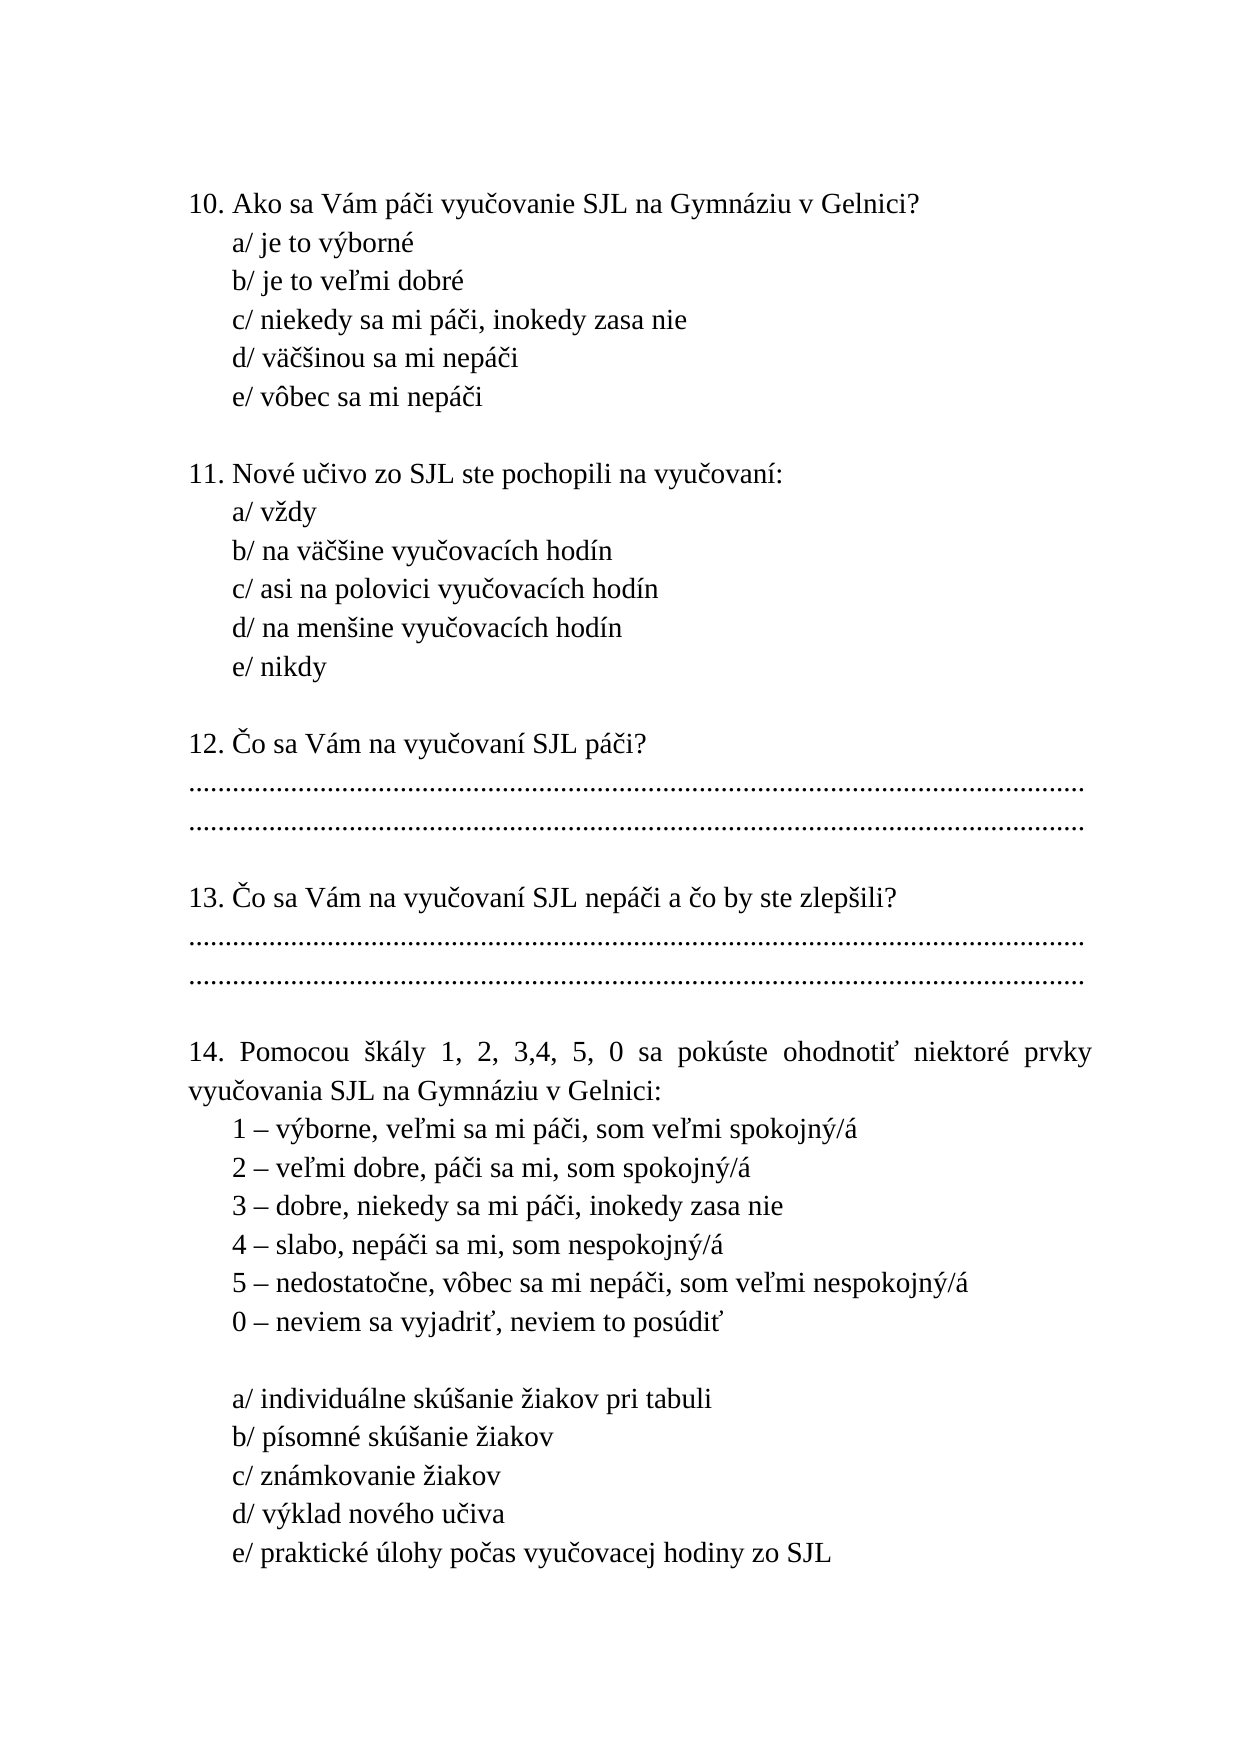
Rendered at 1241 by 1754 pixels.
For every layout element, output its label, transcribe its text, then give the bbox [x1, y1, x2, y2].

text 4 – slabo, nepáči sa mi, som nespokojný/á [188, 1227, 1092, 1260]
text c/ známkovanie žiakov [188, 1458, 1092, 1492]
text ........................................................................................................................... [188, 803, 1092, 836]
text 2 – veľmi dobre, páči sa mi, som spokojný/á [188, 1150, 1092, 1183]
text ........................................................................................................................... [188, 957, 1092, 991]
text 5 – nedostatočne, vôbec sa mi nepáči, som veľmi nespokojný/á [188, 1265, 1092, 1299]
text e/ nikdy [188, 649, 1092, 682]
text 14. Pomocou škály 1, 2, 3,4, 5, 0 sa pokúste ohodnotiť niektoré prvky vyučovania SJL na Gymnáziu v Gelnici: [188, 1034, 1092, 1106]
text e/ praktické úlohy počas vyučovacej hodiny zo SJL [188, 1535, 1092, 1569]
text a/ individuálne skúšanie žiakov pri tabuli [188, 1381, 1092, 1414]
text 3 – dobre, niekedy sa mi páči, inokedy zasa nie [188, 1188, 1092, 1222]
text c/ asi na polovici vyučovacích hodín [188, 572, 1092, 605]
text 11. Nové učivo zo SJL ste pochopili na vyučovaní: [188, 456, 1092, 489]
text b/ na väčšine vyučovacích hodín [188, 533, 1092, 567]
text 12. Čo sa Vám na vyučovaní SJL páči? [188, 726, 1092, 759]
text 10. Ako sa Vám páči vyučovanie SJL na Gymnáziu v Gelnici? [188, 186, 1092, 220]
text a/ je to výborné [188, 225, 1092, 258]
text b/ je to veľmi dobré [188, 263, 1092, 297]
text a/ vždy [188, 494, 1092, 528]
text ........................................................................................................................... [188, 918, 1092, 952]
text c/ niekedy sa mi páči, inokedy zasa nie [188, 302, 1092, 335]
text b/ písomné skúšanie žiakov [188, 1419, 1092, 1453]
text 0 – neviem sa vyjadriť, neviem to posúdiť [188, 1304, 1092, 1337]
text d/ na menšine vyučovacích hodín [188, 610, 1092, 644]
text e/ vôbec sa mi nepáči [188, 379, 1092, 412]
text 1 – výborne, veľmi sa mi páči, som veľmi spokojný/á [188, 1111, 1092, 1145]
text 13. Čo sa Vám na vyučovaní SJL nepáči a čo by ste zlepšili? [188, 880, 1092, 913]
text ........................................................................................................................... [188, 764, 1092, 798]
text d/ výklad nového učiva [188, 1497, 1092, 1530]
text d/ väčšinou sa mi nepáči [188, 340, 1092, 374]
